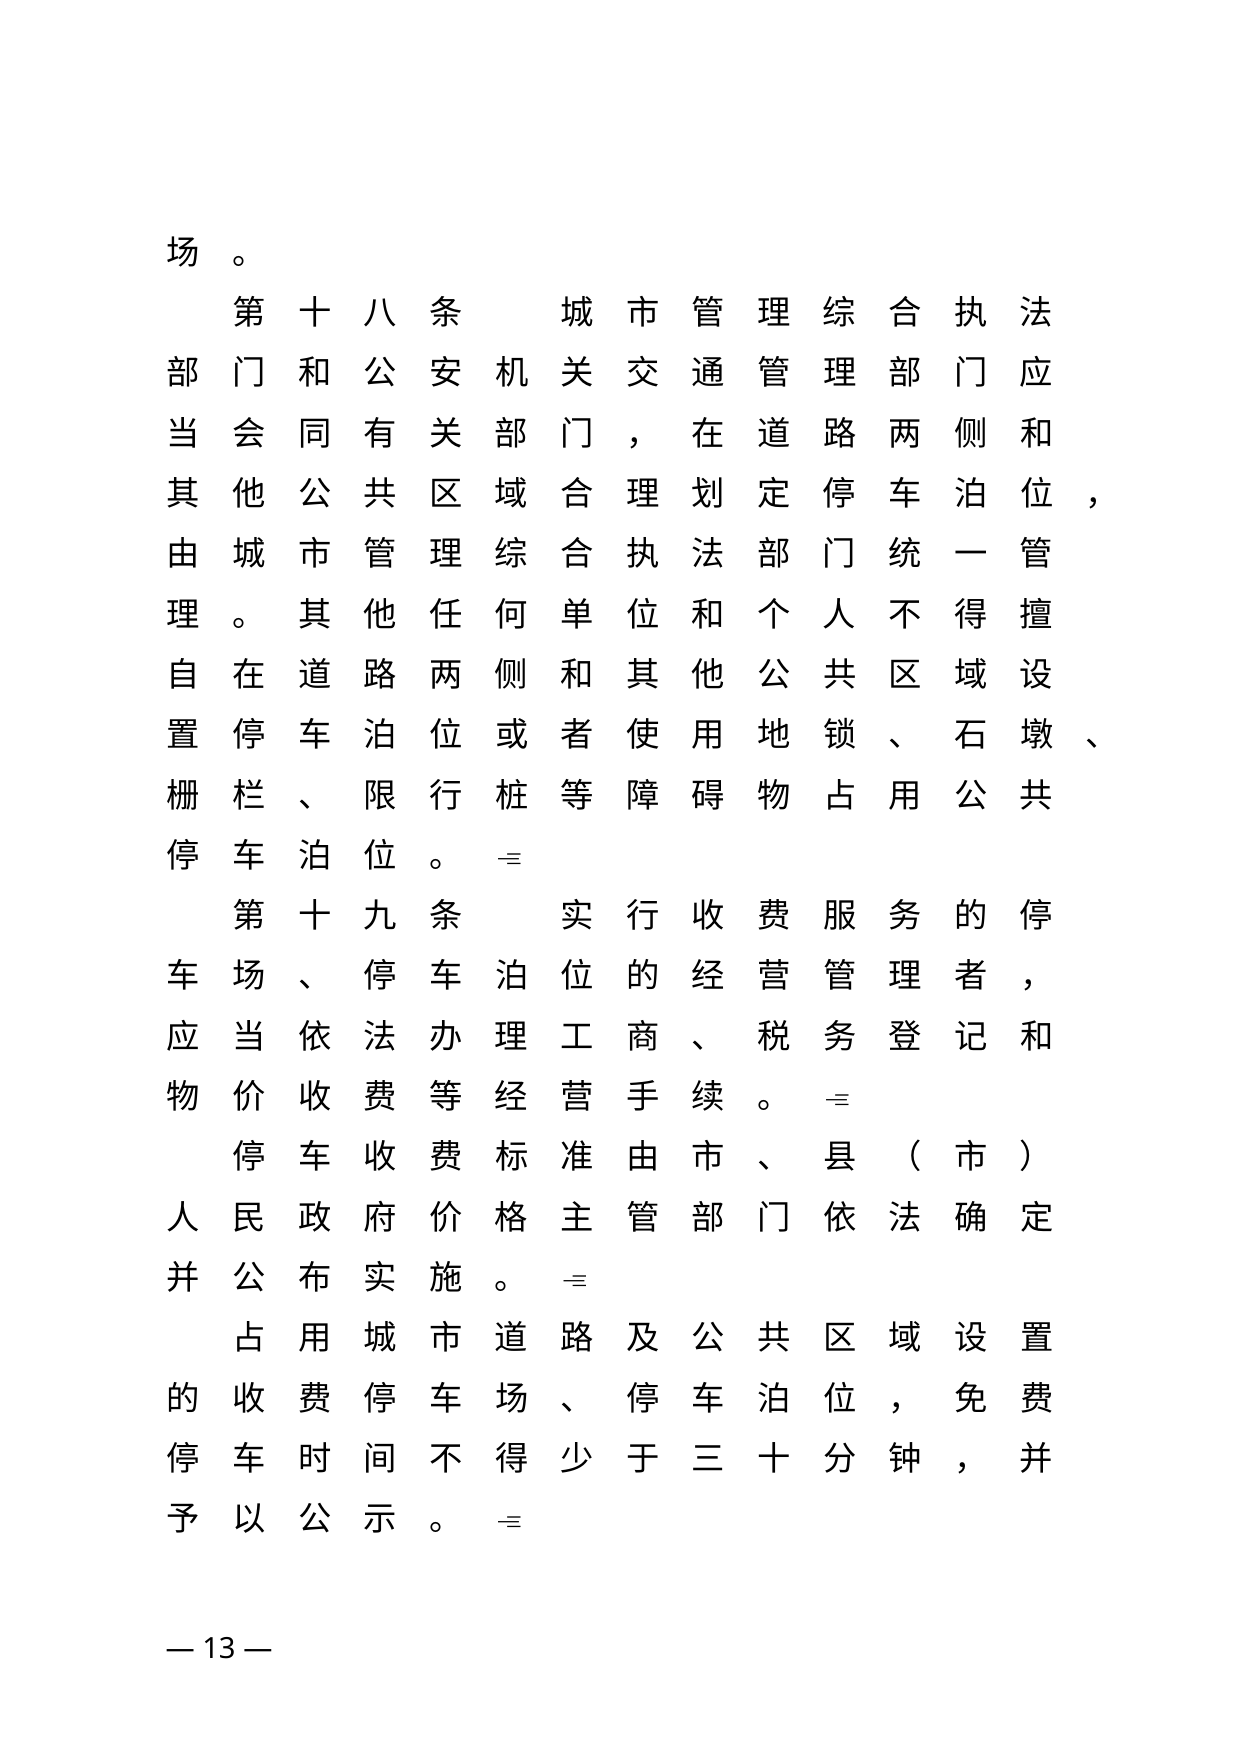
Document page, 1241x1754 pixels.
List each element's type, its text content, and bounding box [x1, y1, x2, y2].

text 占用城市道路及公共区域设置的收费停车场、停车泊位，免费停车时间不得少于三十分钟，并予以公示。 [167, 1305, 1085, 1546]
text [167, 219, 1085, 280]
text 第十八条 城市管理综合执法部门和公安机关交通管理部门应当会同有关部门，在道路两侧和其他公共区域合理划定停车泊位，由城市管理综合执法部门统一管理。其他任何单位和个人不得擅自在道路两侧和其他公共区域设置停车泊位或者使用地锁、石墩、栅栏、限行桩等障碍物占用公共停车泊位。 [167, 280, 1085, 883]
text 停车收费标准由市、县（市）人民政府价格主管部门依法确定并公布实施。 [167, 1124, 1085, 1305]
text 第十九条 实行收费服务的停车场、停车泊位的经营管理者，应当依法办理工商、税务登记和物价收费等经营手续。 [167, 883, 1085, 1124]
